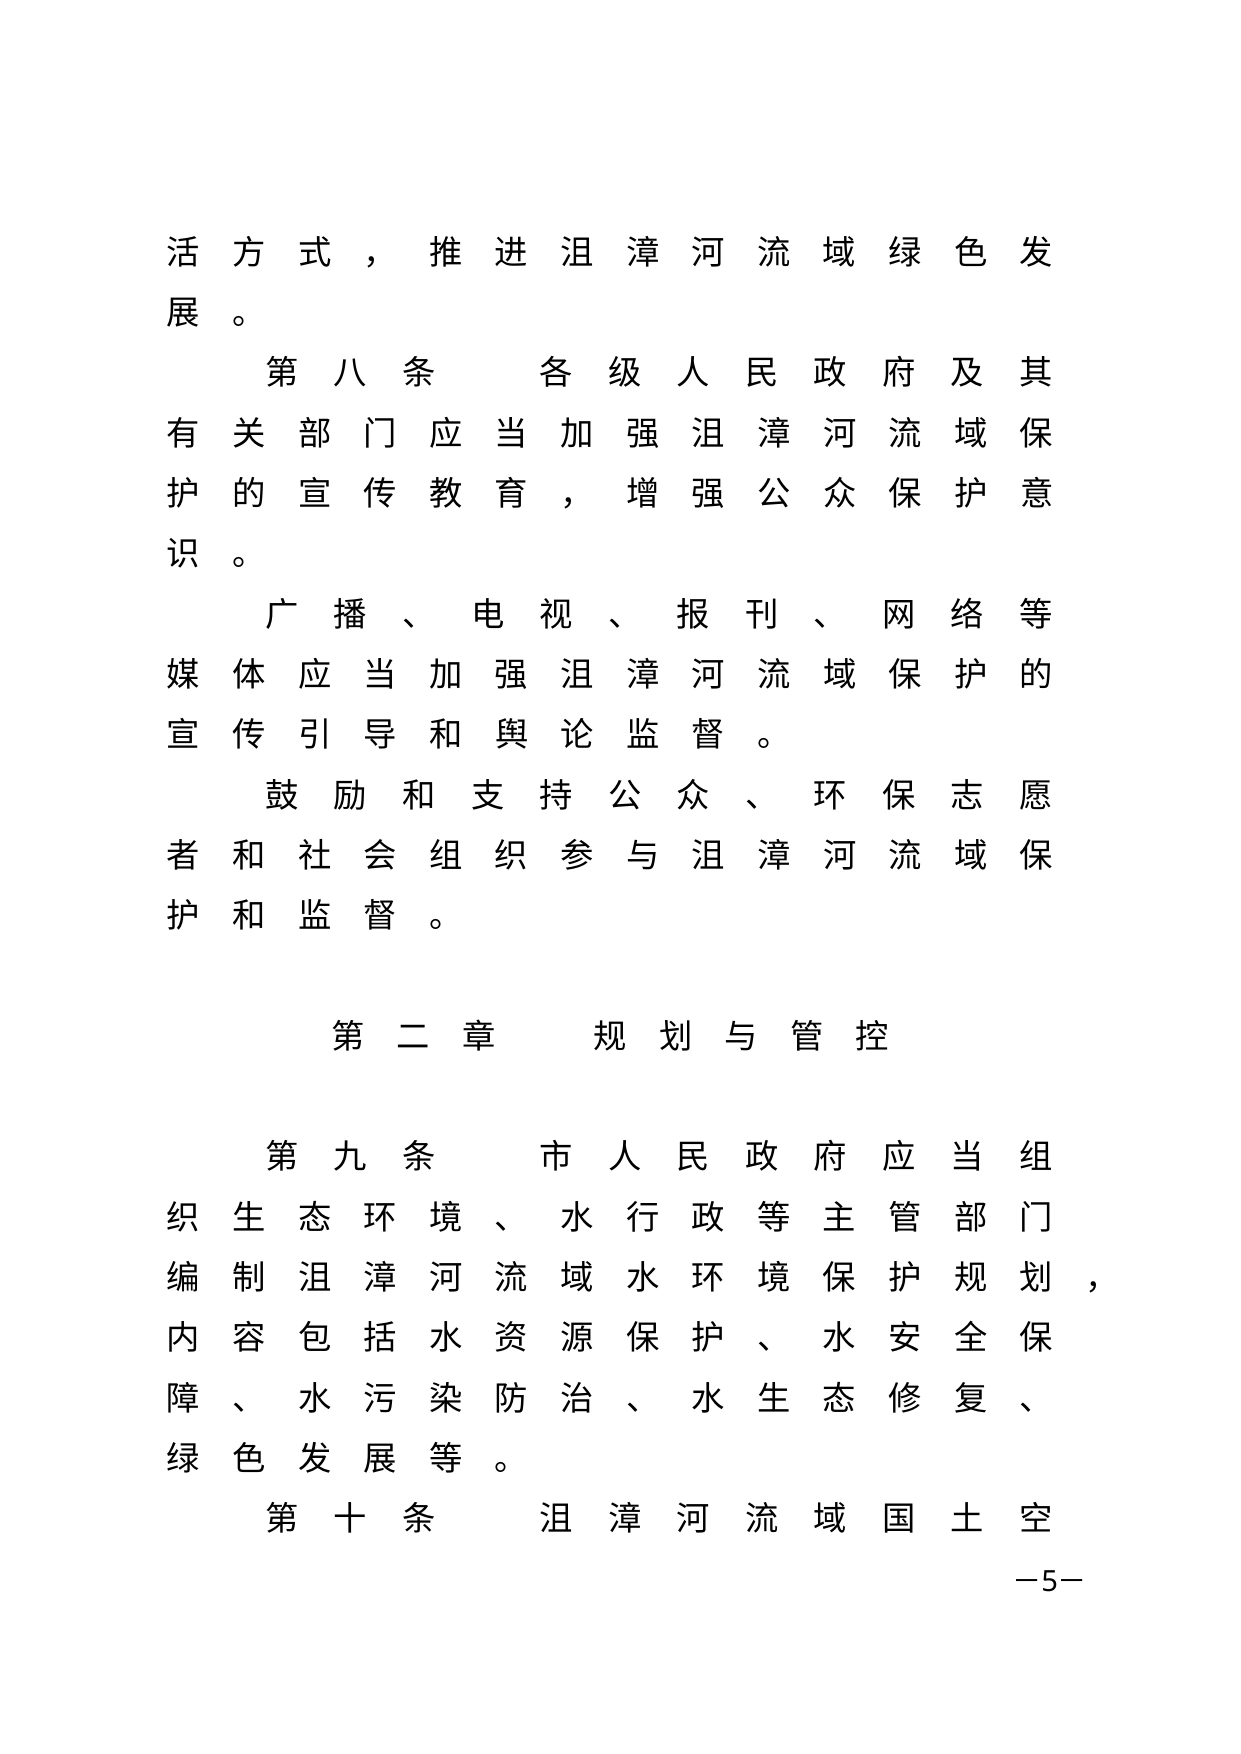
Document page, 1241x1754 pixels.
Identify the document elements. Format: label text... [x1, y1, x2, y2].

text 第七条 各级人民政府应当按照相关规划的要求，优化产业布局，推动传统产业转型，发展循环经济，推行绿色低碳生产生活方式，推进沮漳河流域绿色发展。 [167, 219, 1085, 340]
text 第二章 规划与管控 [167, 1003, 1085, 1064]
text 第十条 沮漳河流域国土空间开发利用活动应当与省域战略规划和襄阳市战略规划相衔接，符合国土空间用途管制要求，并依法取得规划许可。 [167, 1486, 1085, 1546]
text 广播、电视、报刊、网络等媒体应当加强沮漳河流域保护的宣传引导和舆论监督。 [167, 581, 1085, 762]
text 第八条 各级人民政府及其有关部门应当加强沮漳河流域保护的宣传教育，增强公众保护意识。 [167, 340, 1085, 581]
text 鼓励和支持公众、环保志愿者和社会组织参与沮漳河流域保护和监督。 [167, 762, 1085, 943]
text 第九条 市人民政府应当组织生态环境、水行政等主管部门编制沮漳河流域水环境保护规划，内容包括水资源保护、水安全保障、水污染防治、水生态修复、绿色发展等。 [167, 1124, 1085, 1486]
